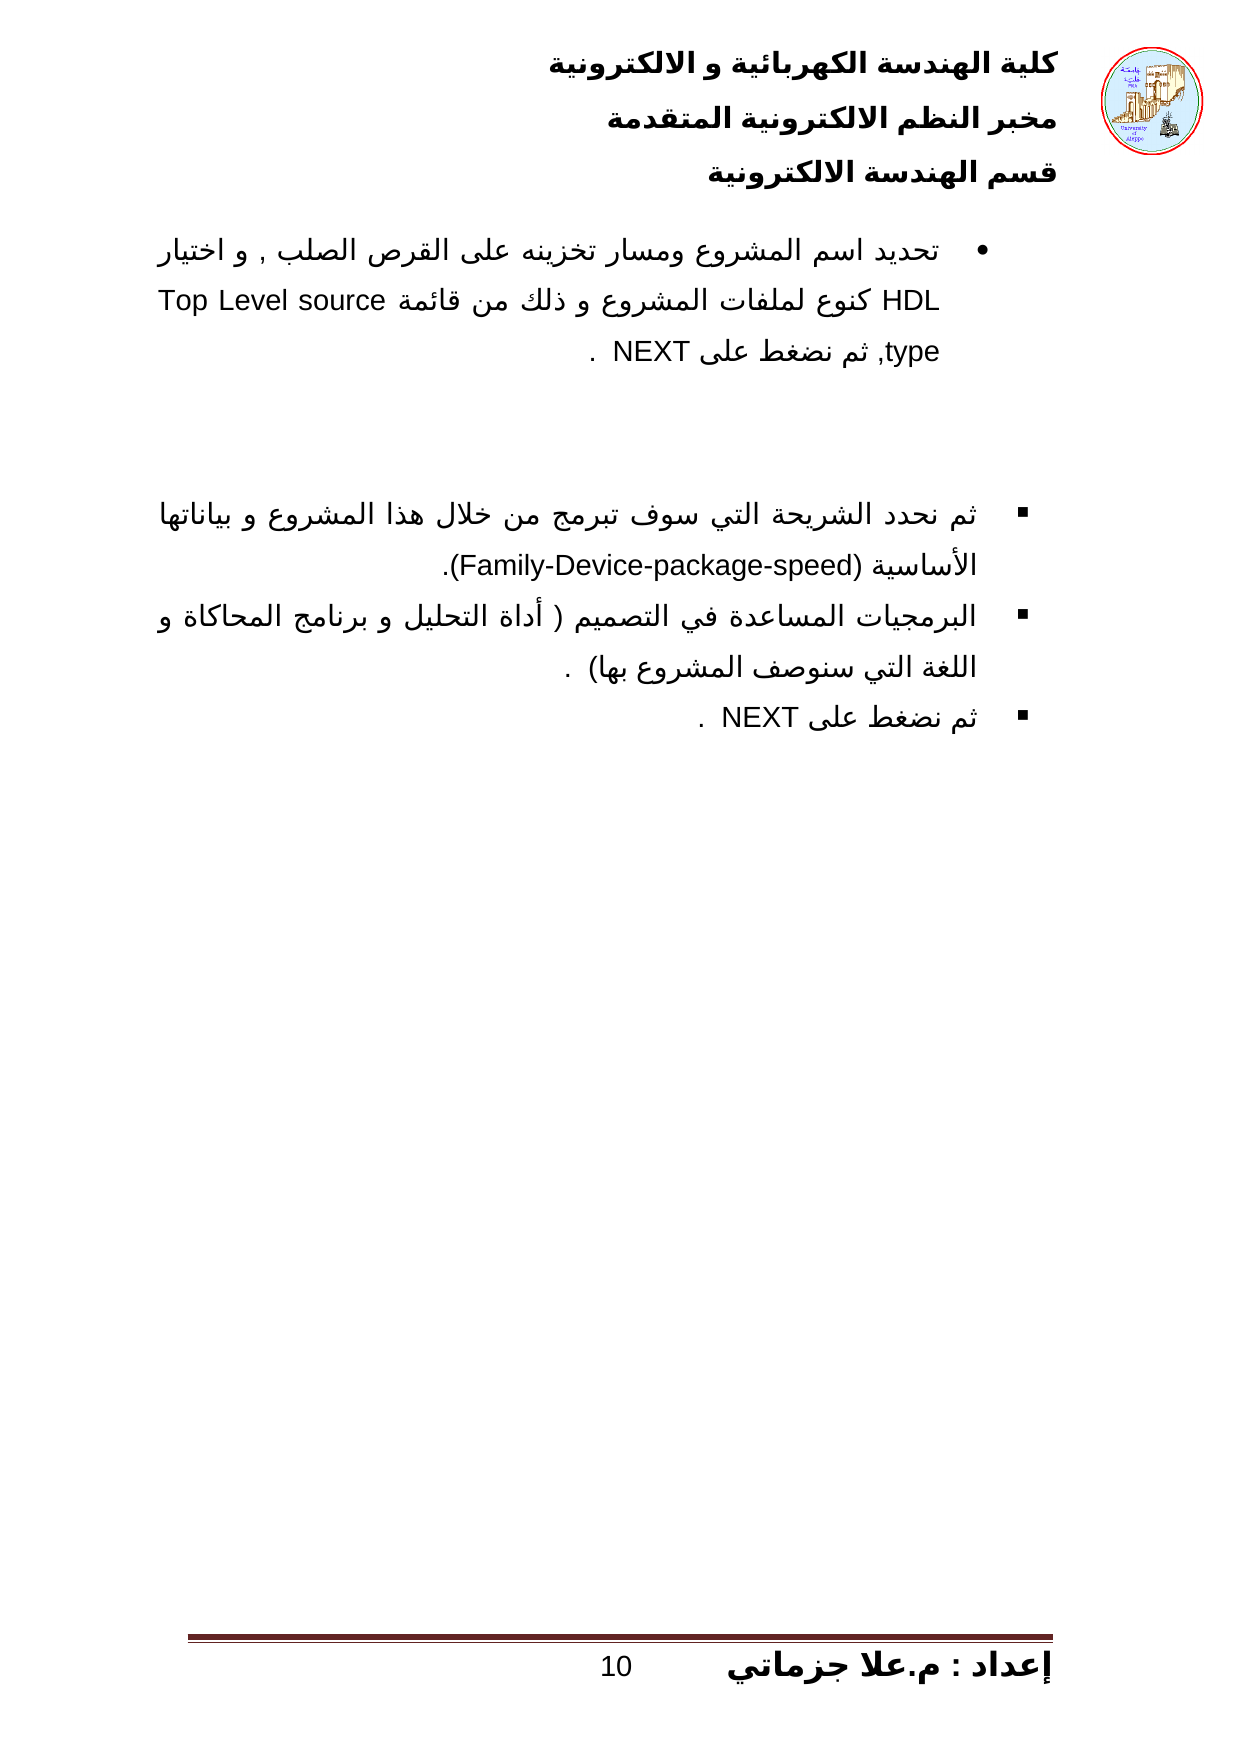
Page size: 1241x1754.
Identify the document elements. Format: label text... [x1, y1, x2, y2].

picture [1101, 47, 1204, 155]
list ثم نضغط على NEXT . [158, 700, 1015, 735]
list تحديد اسم المشروع ومسار تخزينه على القرص الصلب , و اختيار HDL كنوع لملفات المشروع و ذلك من قائمة Top Level source type, ثم نضغط على NEXT . [158, 233, 978, 367]
list البرمجيات المساعدة في التصميم ( أداة التحليل و برنامج المحاكاة و اللغة التي سنوصف المشروع بها) . [158, 599, 1015, 684]
list ثم نحدد الشريحة التي سوف تبرمج من خلال هذا المشروع و بياناتها الأساسية (Family-Device-package-speed). [158, 497, 1015, 582]
